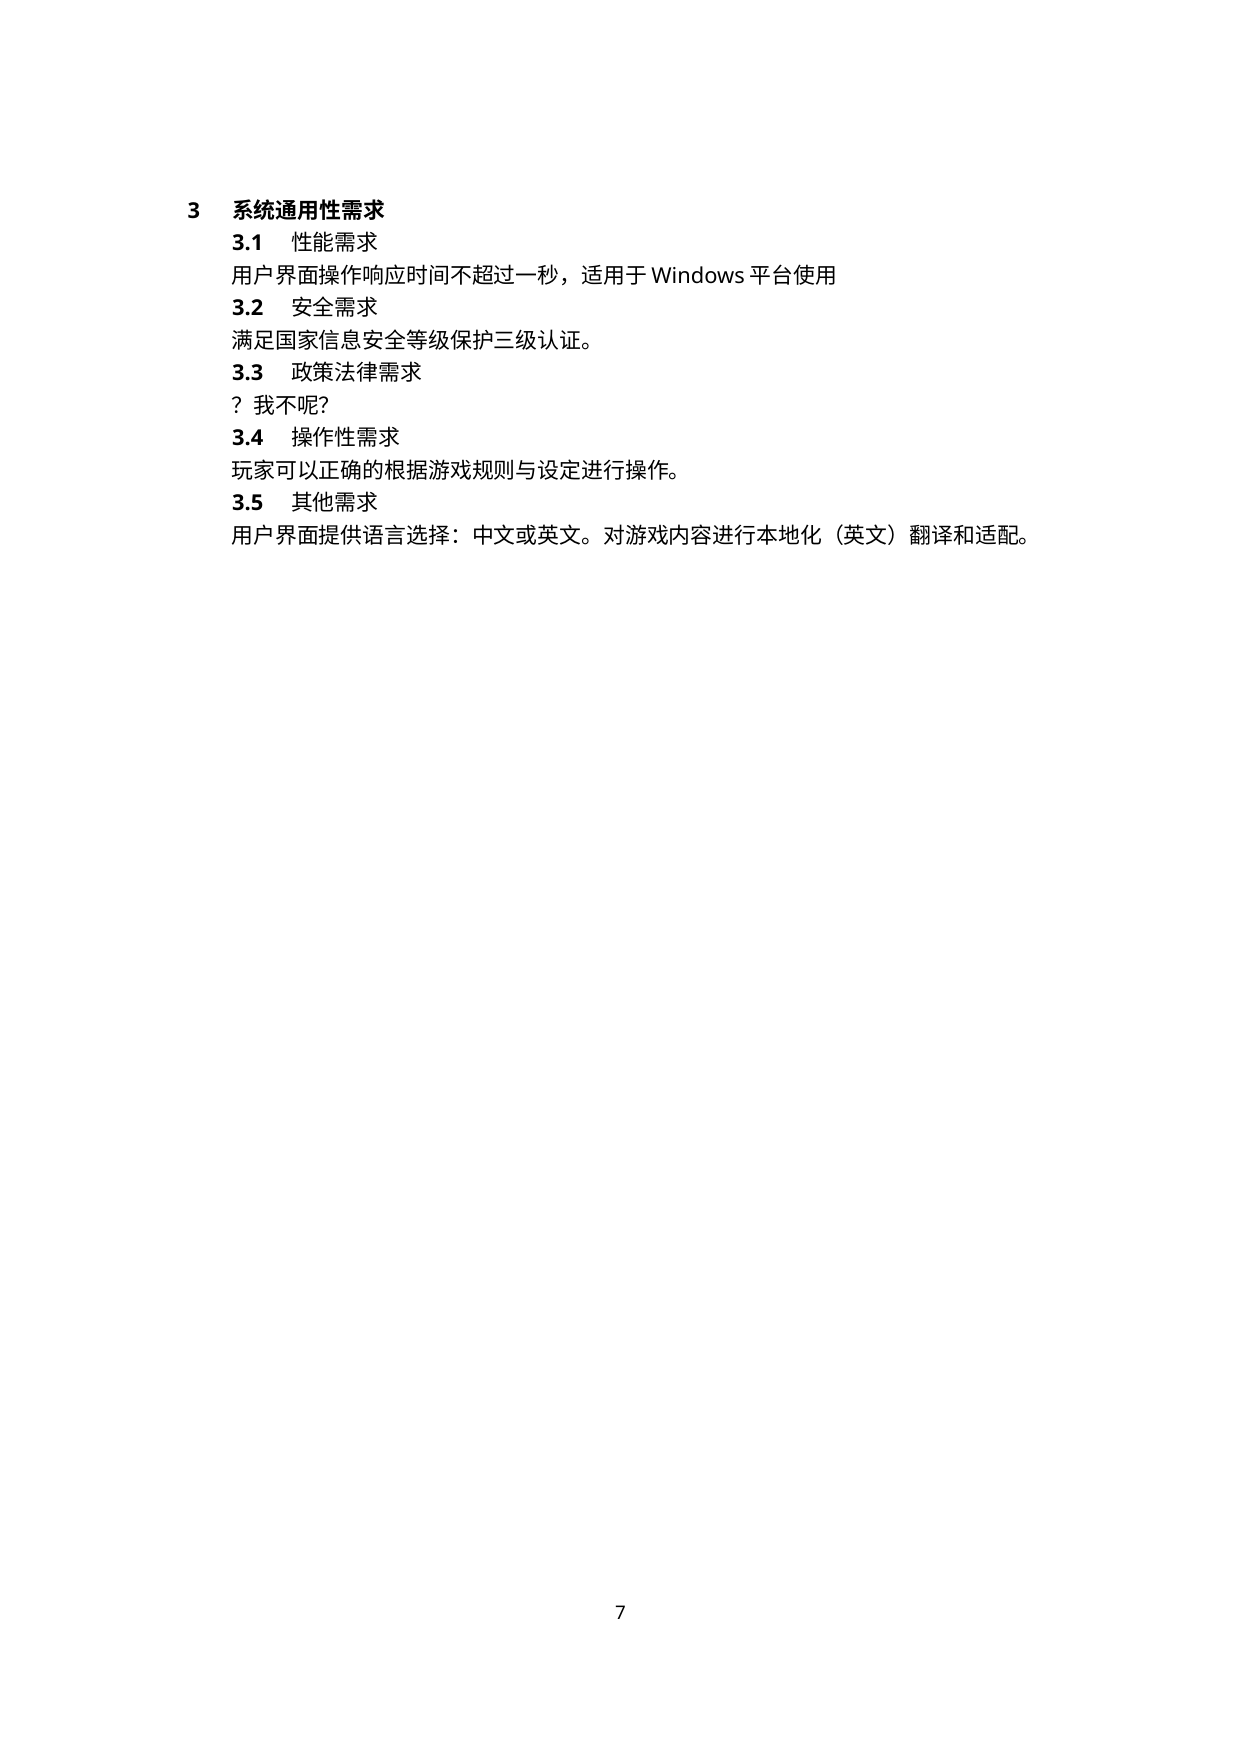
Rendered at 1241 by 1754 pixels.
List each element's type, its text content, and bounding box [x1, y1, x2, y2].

list 性能需求 [232, 225, 1053, 257]
list 政策法律需求 [232, 355, 1053, 387]
text 用户界面提供语言选择：中文或英文。对游戏内容进行本地化（英文）翻译和适配。 [187, 517, 1053, 550]
text 用户界面操作响应时间不超过一秒，适用于Windows平台使用 [187, 257, 1053, 290]
list 系统通用性需求 [187, 192, 1053, 225]
text ？我不呢？ [187, 387, 1053, 420]
text 满足国家信息安全等级保护三级认证。 [187, 322, 1053, 355]
list 安全需求 [232, 290, 1053, 322]
list 其他需求 [232, 485, 1053, 517]
list 操作性需求 [232, 420, 1053, 452]
text 玩家可以正确的根据游戏规则与设定进行操作。 [187, 452, 1053, 485]
